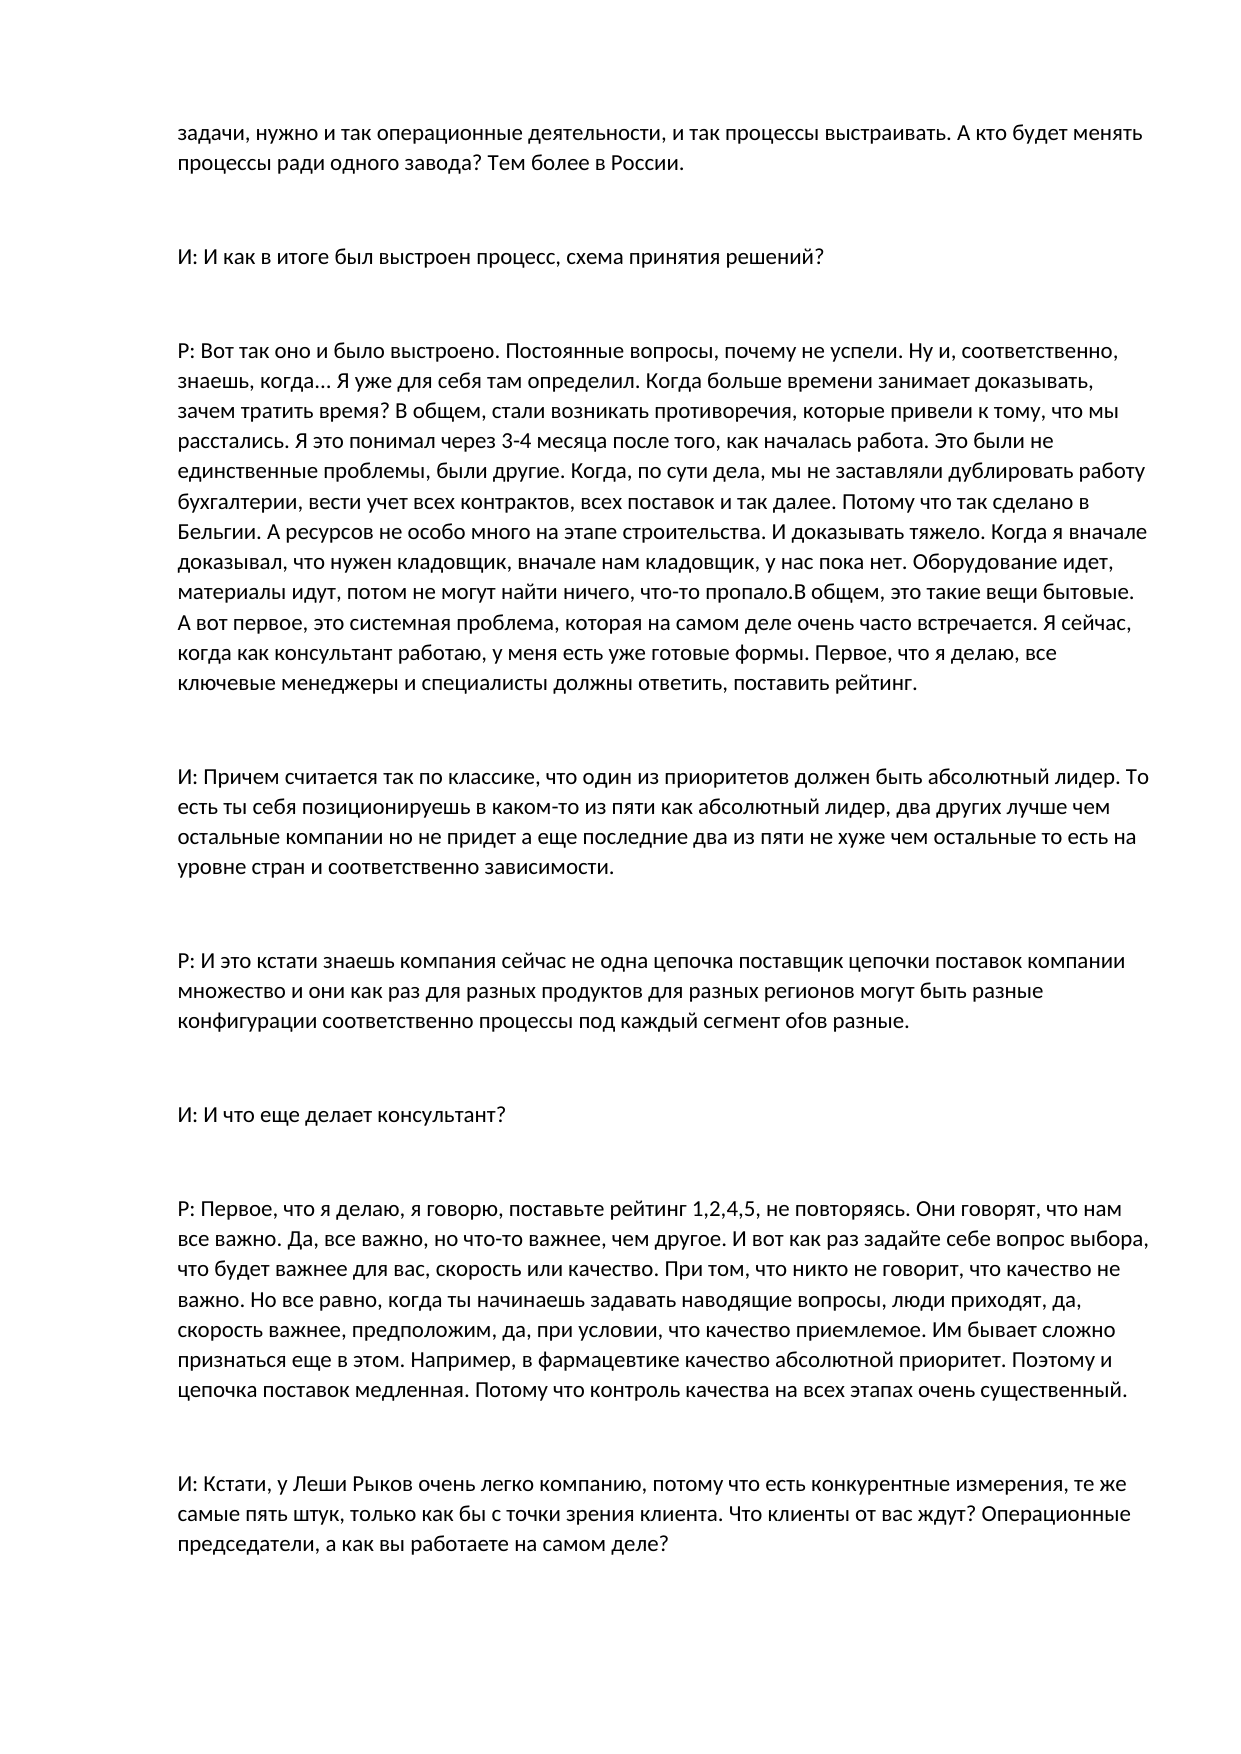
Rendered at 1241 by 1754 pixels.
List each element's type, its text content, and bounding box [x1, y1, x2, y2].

text И: Причем считается так по классике, что один из приоритетов должен быть абсолютный лидер. То есть ты себя позиционируешь в каком-то из пяти как абсолютный лидер, два других лучше чем остальные компании но не придет а еще последние два из пяти не хуже чем остальные то есть на уровне стран и соответственно зависимости. [177, 762, 1152, 881]
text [177, 118, 1152, 176]
text Р: Первое, что я делаю, я говорю, поставьте рейтинг 1,2,4,5, не повторяясь. Они говорят, что нам все важно. Да, все важно, но что-то важнее, чем другое. И вот как раз задайте себе вопрос выбора, что будет важнее для вас, скорость или качество. При том, что никто не говорит, что качество не важно. Но все равно, когда ты начинаешь задавать наводящие вопросы, люди приходят, да, скорость важнее, предположим, да, при условии, что качество приемлемое. Им бывает сложно признаться еще в этом. Например, в фармацевтике качество абсолютной приоритет. Поэтому и цепочка поставок медленная. Потому что контроль качества на всех этапах очень существенный. [177, 1194, 1152, 1403]
text И: И как в итоге был выстроен процесс, схема принятия решений? [177, 242, 1152, 270]
text Р: И это кстати знаешь компания сейчас не одна цепочка поставщик цепочки поставок компании множество и они как раз для разных продуктов для разных регионов могут быть разные конфигурации соответственно процессы под каждый сегмент ofов разные. [177, 946, 1152, 1035]
text И: Кстати, у Леши Рыков очень легко компанию, потому что есть конкурентные измерения, те же самые пять штук, только как бы с точки зрения клиента. Что клиенты от вас ждут? Операционные председатели, а как вы работаете на самом деле? [177, 1469, 1152, 1558]
text И: И что еще делает консультант? [177, 1100, 1152, 1128]
text Р: Вот так оно и было выстроено. Постоянные вопросы, почему не успели. Ну и, соответственно, знаешь, когда... Я уже для себя там определил. Когда больше времени занимает доказывать, зачем тратить время? В общем, стали возникать противоречия, которые привели к тому, что мы расстались. Я это понимал через 3-4 месяца после того, как началась работа. Это были не единственные проблемы, были другие. Когда, по сути дела, мы не заставляли дублировать работу бухгалтерии, вести учет всех контрактов, всех поставок и так далее. Потому что так сделано в Бельгии. А ресурсов не особо много на этапе строительства. И доказывать тяжело. Когда я вначале доказывал, что нужен кладовщик, вначале нам кладовщик, у нас пока нет. Оборудование идет, материалы идут, потом не могут найти ничего, что-то пропало.В общем, это такие вещи бытовые. А вот первое, это системная проблема, которая на самом деле очень часто встречается. Я сейчас, когда как консультант работаю, у меня есть уже готовые формы. Первое, что я делаю, все ключевые менеджеры и специалисты должны ответить, поставить рейтинг. [177, 336, 1152, 696]
